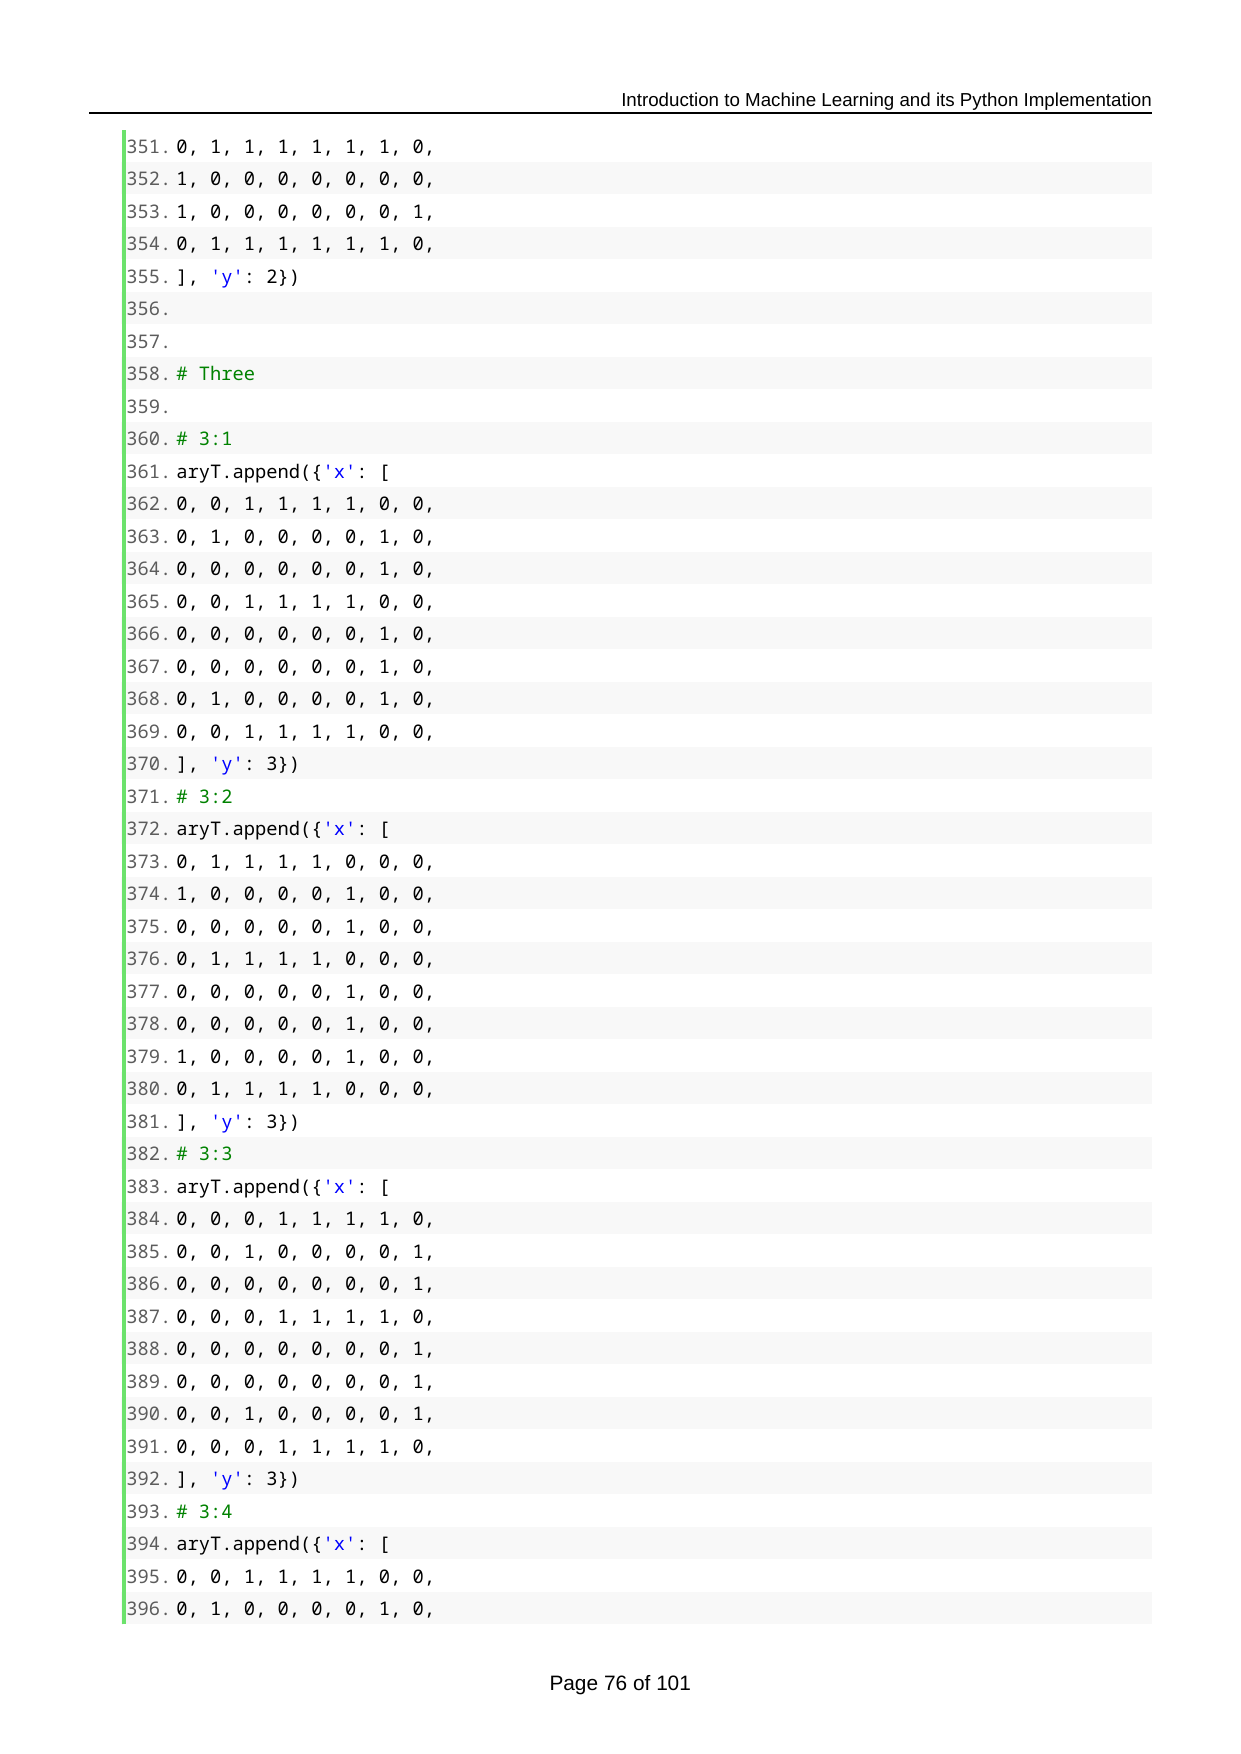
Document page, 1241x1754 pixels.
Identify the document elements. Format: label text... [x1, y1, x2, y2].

list ], 'y': 2}) [126, 259, 1152, 292]
list 1, 0, 0, 0, 0, 1, 0, 0, [126, 1039, 1152, 1072]
list 0, 1, 0, 0, 0, 0, 1, 0, [126, 1592, 1152, 1624]
list 0, 0, 0, 1, 1, 1, 1, 0, [126, 1299, 1152, 1332]
list 0, 1, 1, 1, 1, 1, 1, 0, [121, 129, 1152, 162]
list # 3:3 [126, 1137, 1152, 1169]
list 0, 0, 1, 1, 1, 1, 0, 0, [126, 714, 1152, 747]
list 0, 0, 1, 1, 1, 1, 0, 0, [126, 584, 1152, 617]
list # 3:2 [126, 779, 1152, 812]
list # Three [126, 357, 1152, 389]
list 0, 0, 0, 0, 0, 0, 0, 1, [126, 1332, 1152, 1364]
list 0, 0, 0, 0, 0, 1, 0, 0, [126, 909, 1152, 942]
list aryT.append({'x': [ [126, 812, 1152, 844]
list ], 'y': 3}) [126, 1462, 1152, 1494]
list 0, 1, 1, 1, 1, 0, 0, 0, [126, 844, 1152, 877]
list 0, 0, 0, 0, 0, 1, 0, 0, [126, 1007, 1152, 1039]
list aryT.append({'x': [ [126, 454, 1152, 487]
list 0, 1, 1, 1, 1, 1, 1, 0, [126, 227, 1152, 259]
list 1, 0, 0, 0, 0, 0, 0, 1, [126, 194, 1152, 227]
list 1, 0, 0, 0, 0, 1, 0, 0, [126, 877, 1152, 909]
list ], 'y': 3}) [126, 1104, 1152, 1137]
list 0, 0, 0, 0, 0, 0, 1, 0, [126, 617, 1152, 649]
list 0, 1, 0, 0, 0, 0, 1, 0, [126, 682, 1152, 714]
list 1, 0, 0, 0, 0, 0, 0, 0, [126, 162, 1152, 194]
list 0, 0, 1, 1, 1, 1, 0, 0, [126, 487, 1152, 519]
list 0, 1, 1, 1, 1, 0, 0, 0, [126, 1072, 1152, 1104]
list # 3:1 [126, 422, 1152, 454]
list 0, 0, 1, 0, 0, 0, 0, 1, [126, 1234, 1152, 1267]
list 0, 0, 1, 0, 0, 0, 0, 1, [126, 1397, 1152, 1429]
list 0, 1, 1, 1, 1, 0, 0, 0, [126, 942, 1152, 974]
list 0, 0, 0, 1, 1, 1, 1, 0, [126, 1202, 1152, 1234]
list aryT.append({'x': [ [126, 1527, 1152, 1559]
list # 3:4 [126, 1494, 1152, 1527]
list 0, 1, 0, 0, 0, 0, 1, 0, [126, 519, 1152, 552]
list ], 'y': 3}) [126, 747, 1152, 779]
list 0, 0, 0, 0, 0, 0, 0, 1, [126, 1267, 1152, 1299]
list aryT.append({'x': [ [126, 1169, 1152, 1202]
list 0, 0, 0, 0, 0, 0, 1, 0, [126, 552, 1152, 584]
list 0, 0, 0, 0, 0, 0, 1, 0, [126, 649, 1152, 682]
list 0, 0, 1, 1, 1, 1, 0, 0, [126, 1559, 1152, 1592]
list 0, 0, 0, 0, 0, 1, 0, 0, [126, 974, 1152, 1007]
list 0, 0, 0, 1, 1, 1, 1, 0, [126, 1429, 1152, 1462]
list 0, 0, 0, 0, 0, 0, 0, 1, [126, 1364, 1152, 1397]
